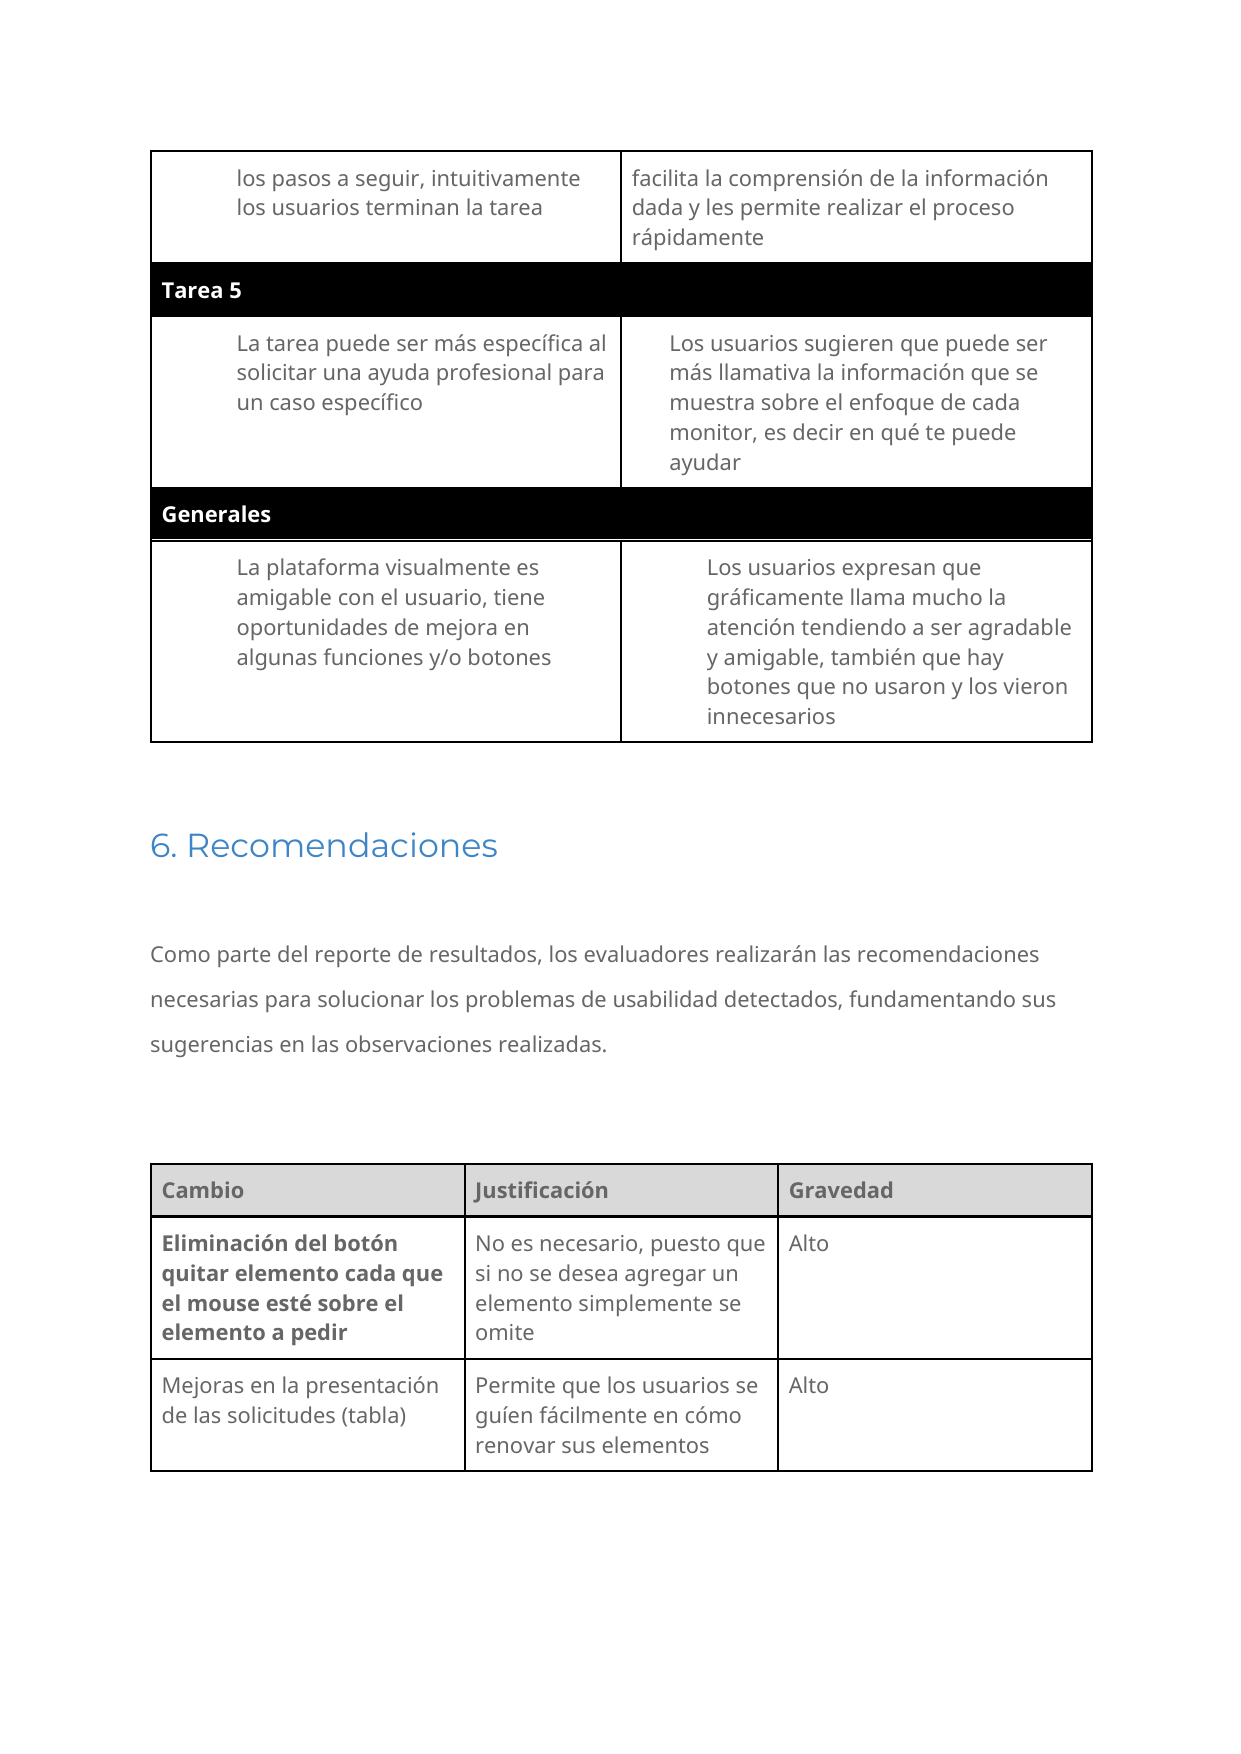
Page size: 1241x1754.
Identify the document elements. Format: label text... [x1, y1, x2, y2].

table_cell Alto [779, 1360, 1091, 1470]
table_cell Eliminación del botón quitar elemento cada que el mouse esté sobre el elemento a pedir [152, 1218, 464, 1357]
text Como parte del reporte de resultados, los evaluadores realizarán las recomendaciones necesarias para solucionar los problemas de usabilidad detectados, fundamentando sus sugerencias en las observaciones realizadas. [150, 939, 1090, 1058]
table_header Cambio [152, 1165, 464, 1215]
subtitle 6. Recomendaciones [150, 826, 1090, 866]
table_cell La plataforma visualmente es amigable con el usuario, tiene oportunidades de mejora en algunas funciones y/o botones [152, 542, 620, 741]
table_cell Los usuarios expresan que gráficamente llama mucho la atención tendiendo a ser agradable y amigable, también que hay botones que no usaron y los vieron innecesarios [622, 542, 1091, 741]
table_header Justificación [466, 1165, 777, 1215]
table_cell Los usuarios sugieren que puede ser más llamativa la información que se muestra sobre el enfoque de cada monitor, es decir en qué te puede ayudar [622, 317, 1091, 487]
table_cell Mejoras en la presentación de las solicitudes (tabla) [152, 1360, 464, 1470]
table_cell Alto [779, 1218, 1091, 1357]
table_cell Generales [152, 489, 1091, 539]
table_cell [622, 152, 1091, 262]
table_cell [152, 152, 620, 262]
table_header Gravedad [779, 1165, 1091, 1215]
table_cell Tarea 5 [152, 264, 1091, 315]
table_cell Permite que los usuarios se guíen fácilmente en cómo renovar sus elementos [466, 1360, 777, 1470]
table_cell No es necesario, puesto que si no se desea agregar un elemento simplemente se omite [466, 1218, 777, 1357]
table_cell La tarea puede ser más específica al solicitar una ayuda profesional para un caso específico [152, 317, 620, 487]
